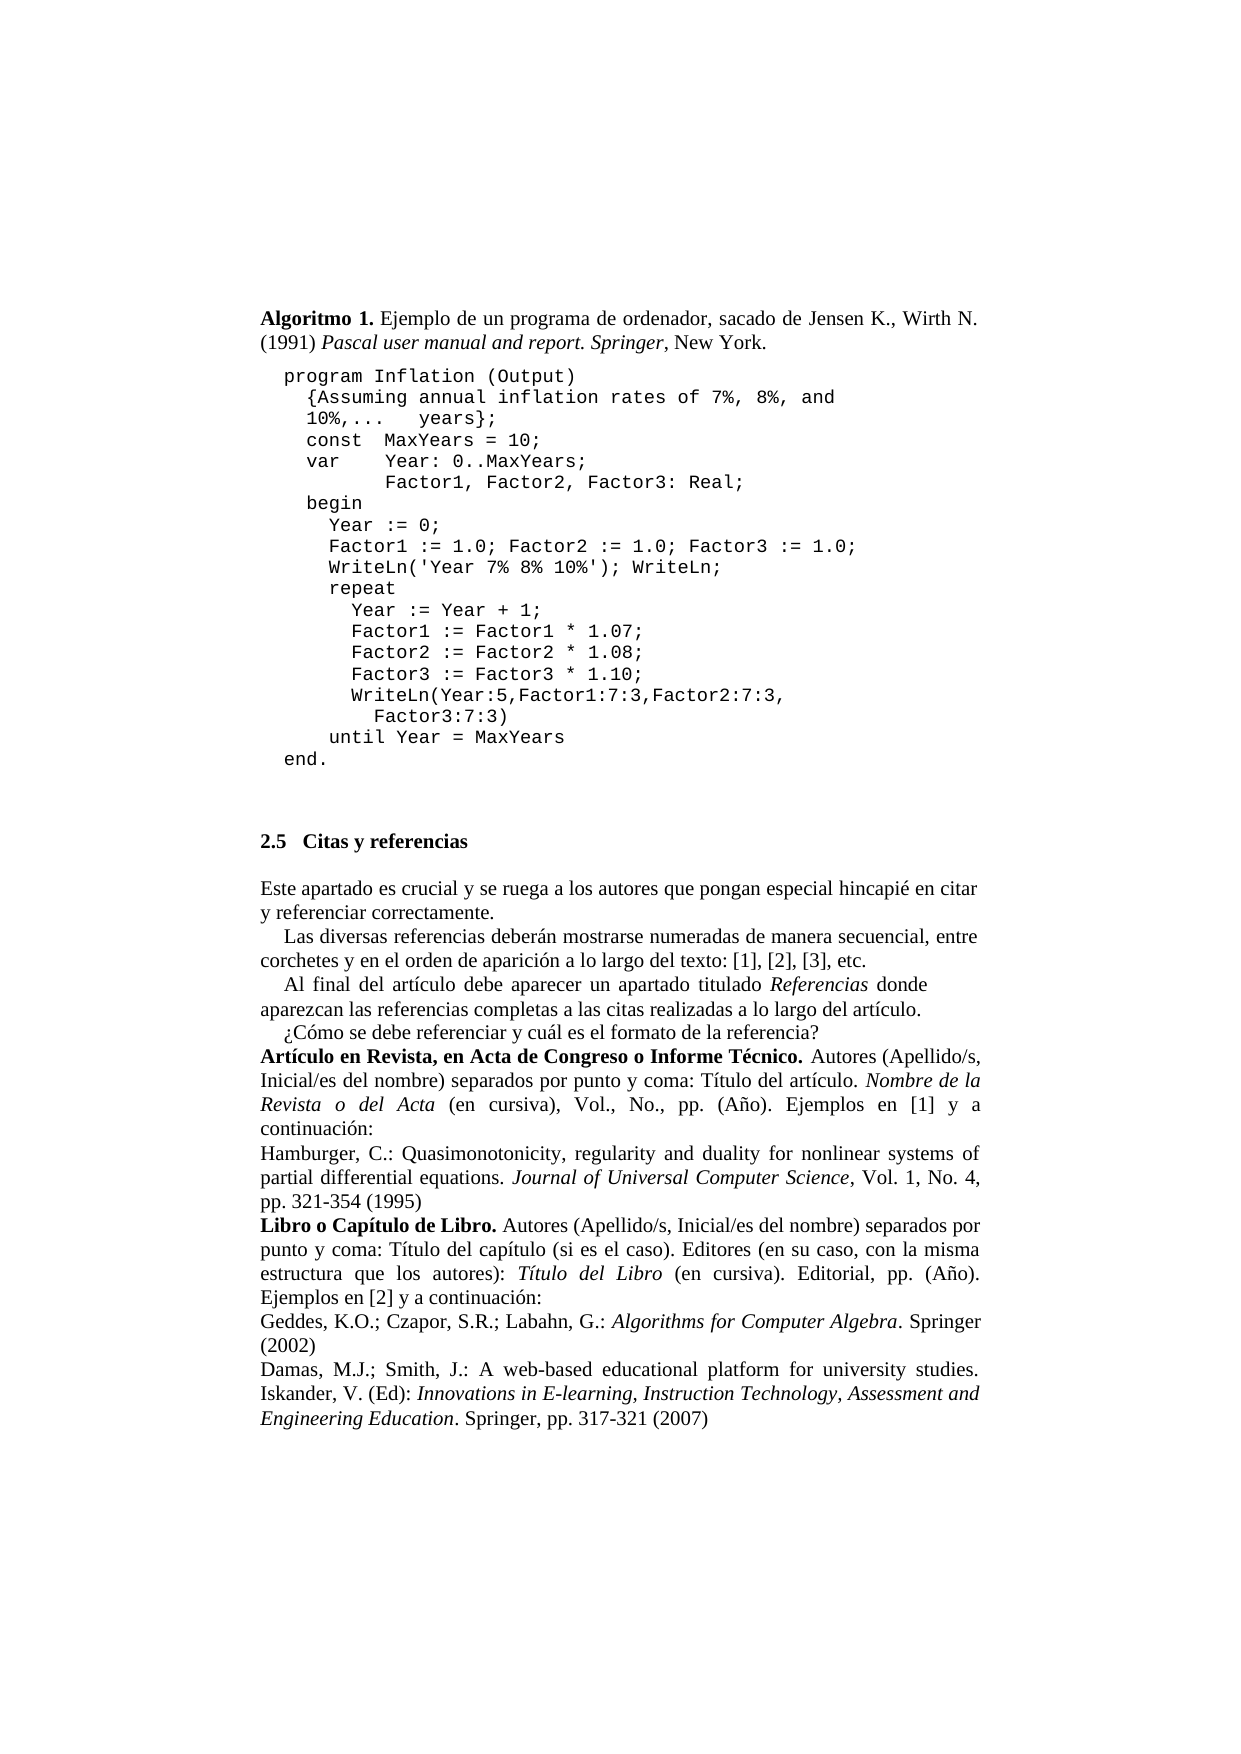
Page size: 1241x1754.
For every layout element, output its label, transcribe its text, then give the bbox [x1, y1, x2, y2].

text Geddes, K.O.; Czapor, S.R.; Labahn, G.: Algorithms for Computer Algebra. Springer (2002) [260, 1309, 981, 1357]
text var Year: 0..MaxYears; [306, 452, 1065, 473]
text end. [284, 749, 1065, 771]
text WriteLn('Year 7% 8% 10%'); WriteLn; repeat [329, 558, 724, 600]
text Al final del artículo debe aparecer un apartado titulado Referencias donde aparezcan las referencias completas a las citas realizadas a lo largo del artículo. [260, 972, 985, 1021]
text program Inflation (Output) [284, 367, 1065, 388]
text Year := Year + 1; [351, 601, 1065, 622]
text Artículo en Revista, en Acta de Congreso o Informe Técnico. Autores (Apellido/s, Inicial/es del nombre) separados por punto y coma: Título del artículo. Nombre de la Revista o del Acta (en cursiva), Vol., No., pp. (Año). Ejemplos en [1] y a continuación: [260, 1044, 981, 1140]
text Damas, M.J.; Smith, J.: A web-based educational platform for university studies. Iskander, V. (Ed): Innovations in E-learning, Instruction Technology, Assessment and Engineering Education. Springer, pp. 317-321 (2007) [260, 1357, 980, 1429]
text Algoritmo 1. Ejemplo de un programa de ordenador, sacado de Jensen K., Wirth N. (1991) Pascal user manual and report. Springer, New York. [260, 306, 985, 354]
text Factor1 := 1.0; Factor2 := 1.0; Factor3 := 1.0; [329, 537, 1065, 558]
text WriteLn(Year:5,Factor1:7:3,Factor2:7:3, Factor3:7:3) [351, 686, 912, 728]
subtitle Citas y referencias [260, 829, 1065, 853]
text Hamburger, C.: Quasimonotonicity, regularity and duality for nonlinear systems of partial differential equations. Journal of Universal Computer Science, Vol. 1, No. 4, pp. 321-354 (1995) [260, 1141, 981, 1213]
text ¿Cómo se debe referenciar y cuál es el formato de la referencia? [284, 1021, 1065, 1044]
text Factor1 := Factor1 * 1.07; Factor2 := Factor2 * 1.08; Factor3 := Factor3 * 1.10; [351, 622, 644, 686]
text const MaxYears = 10; [306, 430, 1065, 452]
text Este apartado es crucial y se ruega a los autores que pongan especial hincapié en citar y referenciar correctamente. [260, 876, 985, 924]
text {Assuming annual inflation rates of 7%, 8%, and 10%,... years}; [306, 388, 835, 430]
text until Year = MaxYears [329, 728, 1065, 749]
text Libro o Capítulo de Libro. Autores (Apellido/s, Inicial/es del nombre) separados por punto y coma: Título del capítulo (si es el caso). Editores (en su caso, con la misma estructura que los autores): Título del Libro (en cursiva). Editorial, pp. (Año). Ejemplos en [2] y a continuación: [260, 1213, 981, 1309]
text Factor1, Factor2, Factor3: Real; [385, 473, 1065, 494]
text Year := 0; [329, 515, 1065, 537]
text begin [306, 494, 1065, 515]
text Las diversas referencias deberán mostrarse numeradas de manera secuencial, entre corchetes y en el orden de aparición a lo largo del texto: [1], [2], [3], etc. [260, 924, 985, 972]
